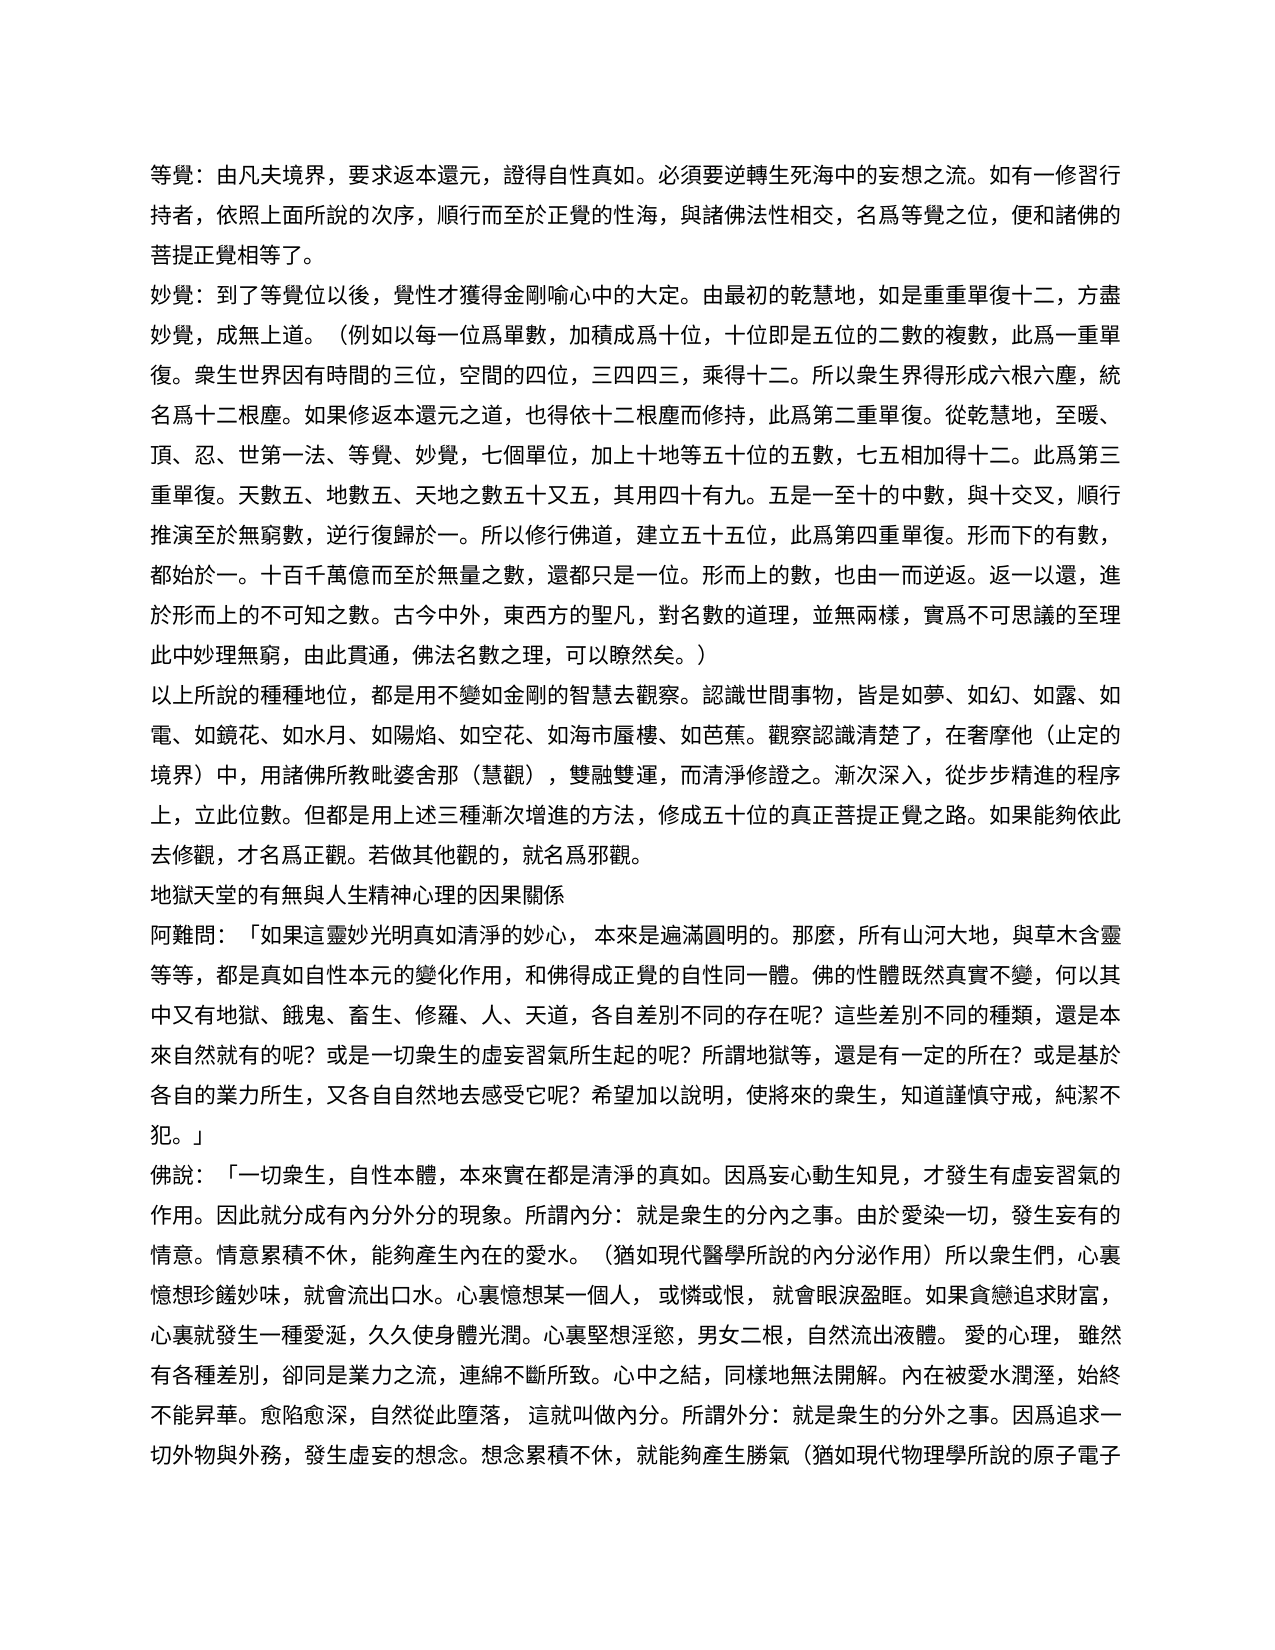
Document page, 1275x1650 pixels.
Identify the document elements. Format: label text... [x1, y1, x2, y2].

text 妙覺：到了等覺位以後，覺性才獲得金剛喻心中的大定。由最初的乾慧地，如是重重單復十二，方盡妙覺，成無上道。（例如以每一位爲單數，加積成爲十位，十位即是五位的二數的複數，此爲一重單復。衆生世界因有時間的三位，空間的四位，三四四三，乘得十二。所以衆生界得形成六根六塵，統名爲十二根塵。如果修返本還元之道，也得依十二根塵而修持，此爲第二重單復。從乾慧地，至暖、頂、忍、世第一法、等覺、妙覺，七個單位，加上十地等五十位的五數，七五相加得十二。此爲第三重單復。天數五、地數五、天地之數五十又五，其用四十有九。五是一至十的中數，與十交叉，順行推演至於無窮數，逆行復歸於一。所以修行佛道，建立五十五位，此爲第四重單復。形而下的有數，都始於一。十百千萬億而至於無量之數，還都只是一位。形而上的數，也由一而逆返。返一以還，進於形而上的不可知之數。古今中外，東西方的聖凡，對名數的道理，並無兩樣，實爲不可思議的至理。此中妙理無窮，由此貫通，佛法名數之理，可以瞭然矣。） [150, 270, 1125, 670]
text 阿難問：「如果這靈妙光明真如清淨的妙心， 本來是遍滿圓明的。那麼，所有山河大地，與草木含靈等等，都是真如自性本元的變化作用，和佛得成正覺的自性同一體。佛的性體既然真實不變，何以其中又有地獄、餓鬼、畜生、修羅、人、天道，各自差別不同的存在呢？這些差別不同的種類，還是本來自然就有的呢？或是一切衆生的虛妄習氣所生起的呢？所謂地獄等，還是有一定的所在？或是基於各自的業力所生，又各自自然地去感受它呢？希望加以說明，使將來的衆生，知道謹慎守戒，純潔不犯。」 [150, 910, 1125, 1150]
text 等覺：由凡夫境界，要求返本還元，證得自性真如。必須要逆轉生死海中的妄想之流。如有一修習行持者，依照上面所說的次序，順行而至於正覺的性海，與諸佛法性相交，名爲等覺之位，便和諸佛的菩提正覺相等了。 [150, 150, 1125, 270]
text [150, 1150, 1125, 1470]
text 地獄天堂的有無與人生精神心理的因果關係 [150, 870, 1125, 910]
text 以上所說的種種地位，都是用不變如金剛的智慧去觀察。認識世間事物，皆是如夢、如幻、如露、如電、如鏡花、如水月、如陽焰、如空花、如海市蜃樓、如芭蕉。觀察認識清楚了，在奢摩他（止定的境界）中，用諸佛所教毗婆舍那（慧觀），雙融雙運，而清淨修證之。漸次深入，從步步精進的程序上，立此位數。但都是用上述三種漸次增進的方法，修成五十位的真正菩提正覺之路。如果能夠依此去修觀，才名爲正觀。若做其他觀的，就名爲邪觀。 [150, 670, 1125, 870]
